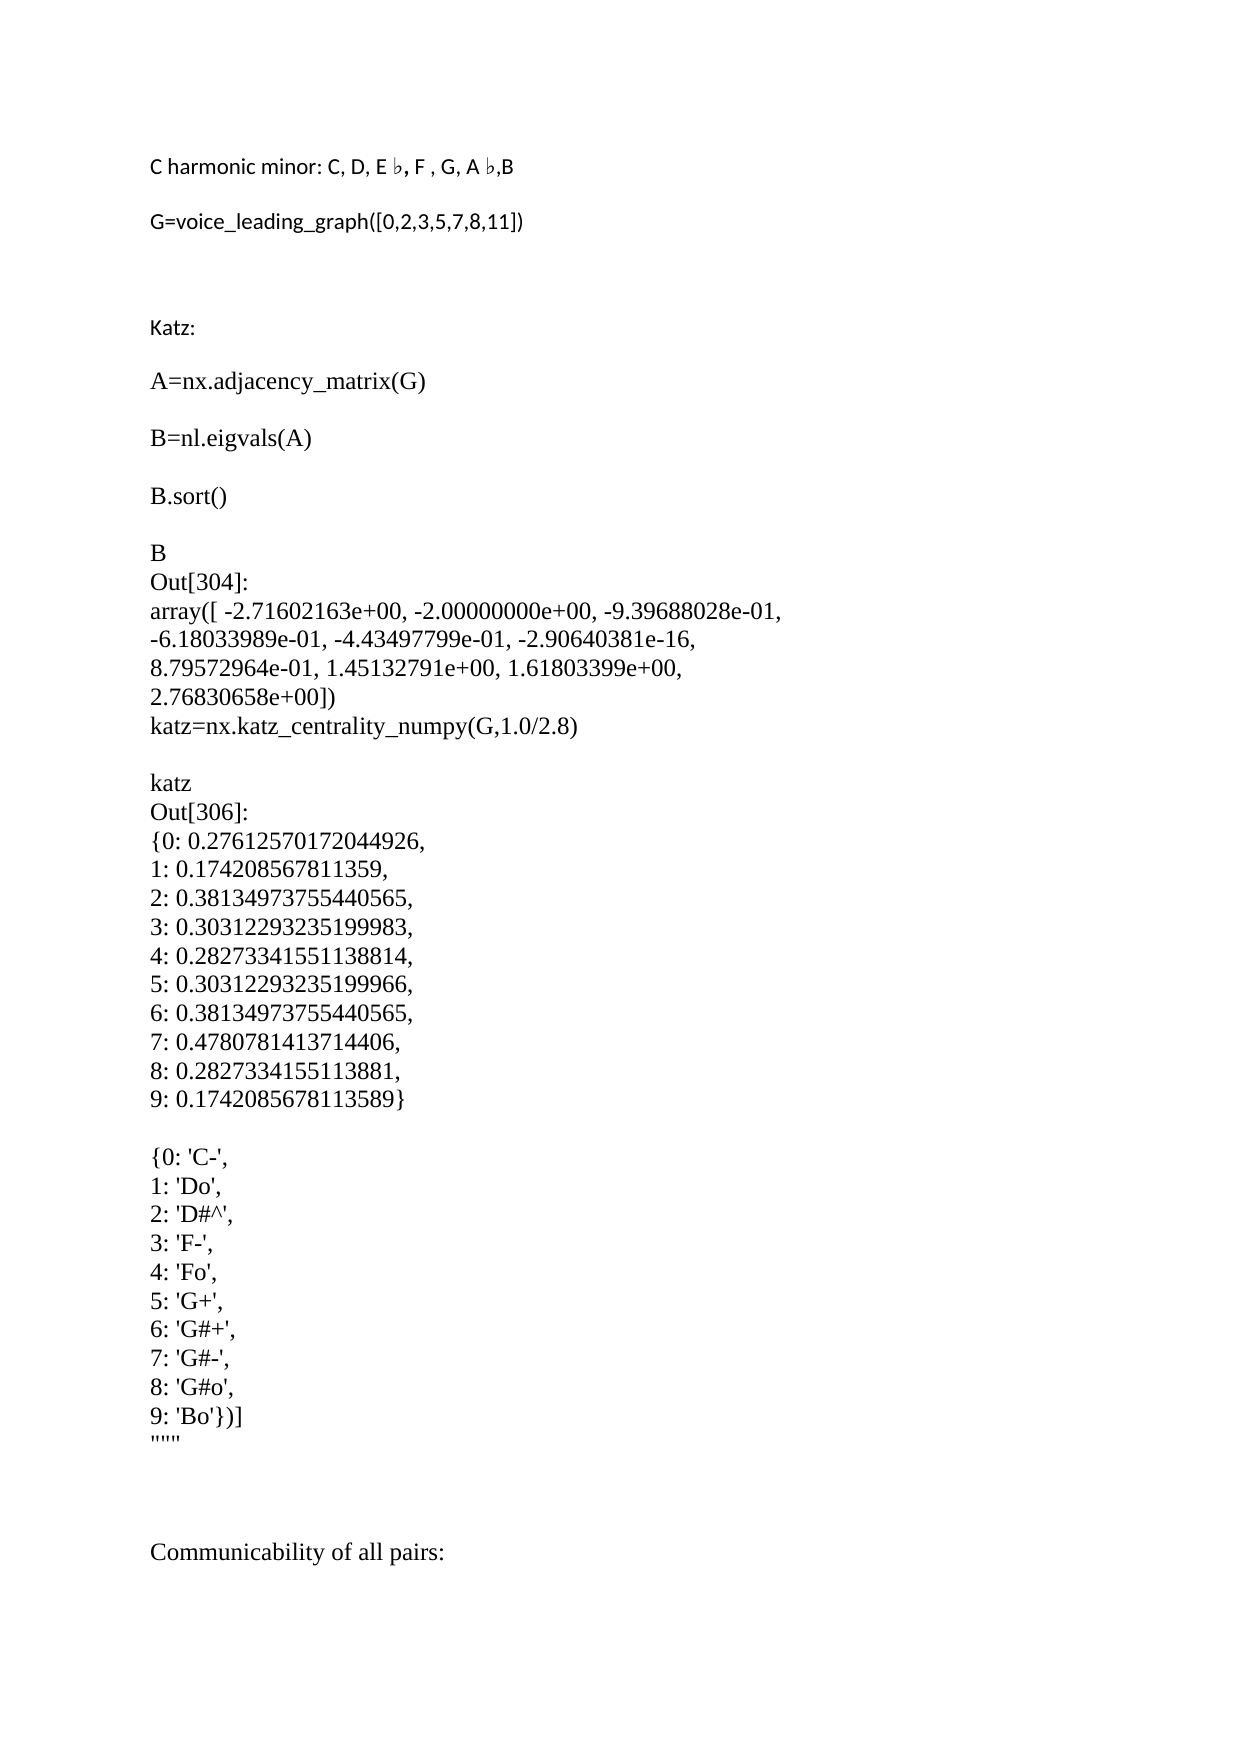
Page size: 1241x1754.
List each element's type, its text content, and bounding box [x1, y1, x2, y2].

text C harmonic minor: C, D, E ♭, F , G, A ♭,B [150, 150, 1090, 181]
text 6: 'G#+', [150, 1314, 1090, 1343]
text 8.79572964e-01, 1.45132791e+00, 1.61803399e+00, [150, 653, 1090, 682]
text G=voice_leading_graph([0,2,3,5,7,8,11]) [150, 207, 1090, 235]
text {0: 'C-', [150, 1142, 1090, 1171]
text 5: 0.30312293235199966, [150, 969, 1090, 998]
text Out[304]: [150, 567, 1090, 596]
text 3: 0.30312293235199983, [150, 912, 1090, 941]
text Communicability of all pairs: [150, 1537, 1090, 1566]
text 8: 0.2827334155113881, [150, 1056, 1090, 1084]
text 3: 'F-', [150, 1228, 1090, 1257]
text """ [150, 1429, 1090, 1458]
text -6.18033989e-01, -4.43497799e-01, -2.90640381e-16, [150, 624, 1090, 653]
text 8: 'G#o', [150, 1372, 1090, 1401]
text 7: 0.4780781413714406, [150, 1027, 1090, 1056]
text 4: 'Fo', [150, 1257, 1090, 1286]
text 5: 'G+', [150, 1286, 1090, 1314]
text 9: 0.1742085678113589} [150, 1084, 1090, 1113]
text {0: 0.27612570172044926, [150, 826, 1090, 854]
text B.sort() [150, 481, 1090, 509]
text Out[306]: [150, 797, 1090, 826]
text Katz: [150, 313, 1090, 341]
text B [150, 538, 1090, 567]
text 2: 'D#^', [150, 1199, 1090, 1228]
text 9: 'Bo'})] [150, 1401, 1090, 1429]
text A=nx.adjacency_matrix(G) [150, 366, 1090, 394]
text 1: 'Do', [150, 1171, 1090, 1199]
text 6: 0.38134973755440565, [150, 998, 1090, 1027]
text katz [150, 768, 1090, 797]
text array([ -2.71602163e+00, -2.00000000e+00, -9.39688028e-01, [150, 596, 1090, 624]
text 4: 0.28273341551138814, [150, 941, 1090, 969]
text katz=nx.katz_centrality_numpy(G,1.0/2.8) [150, 711, 1090, 739]
text 7: 'G#-', [150, 1343, 1090, 1372]
text 2: 0.38134973755440565, [150, 883, 1090, 912]
text 1: 0.174208567811359, [150, 854, 1090, 883]
text 2.76830658e+00]) [150, 682, 1090, 711]
text B=nl.eigvals(A) [150, 423, 1090, 452]
